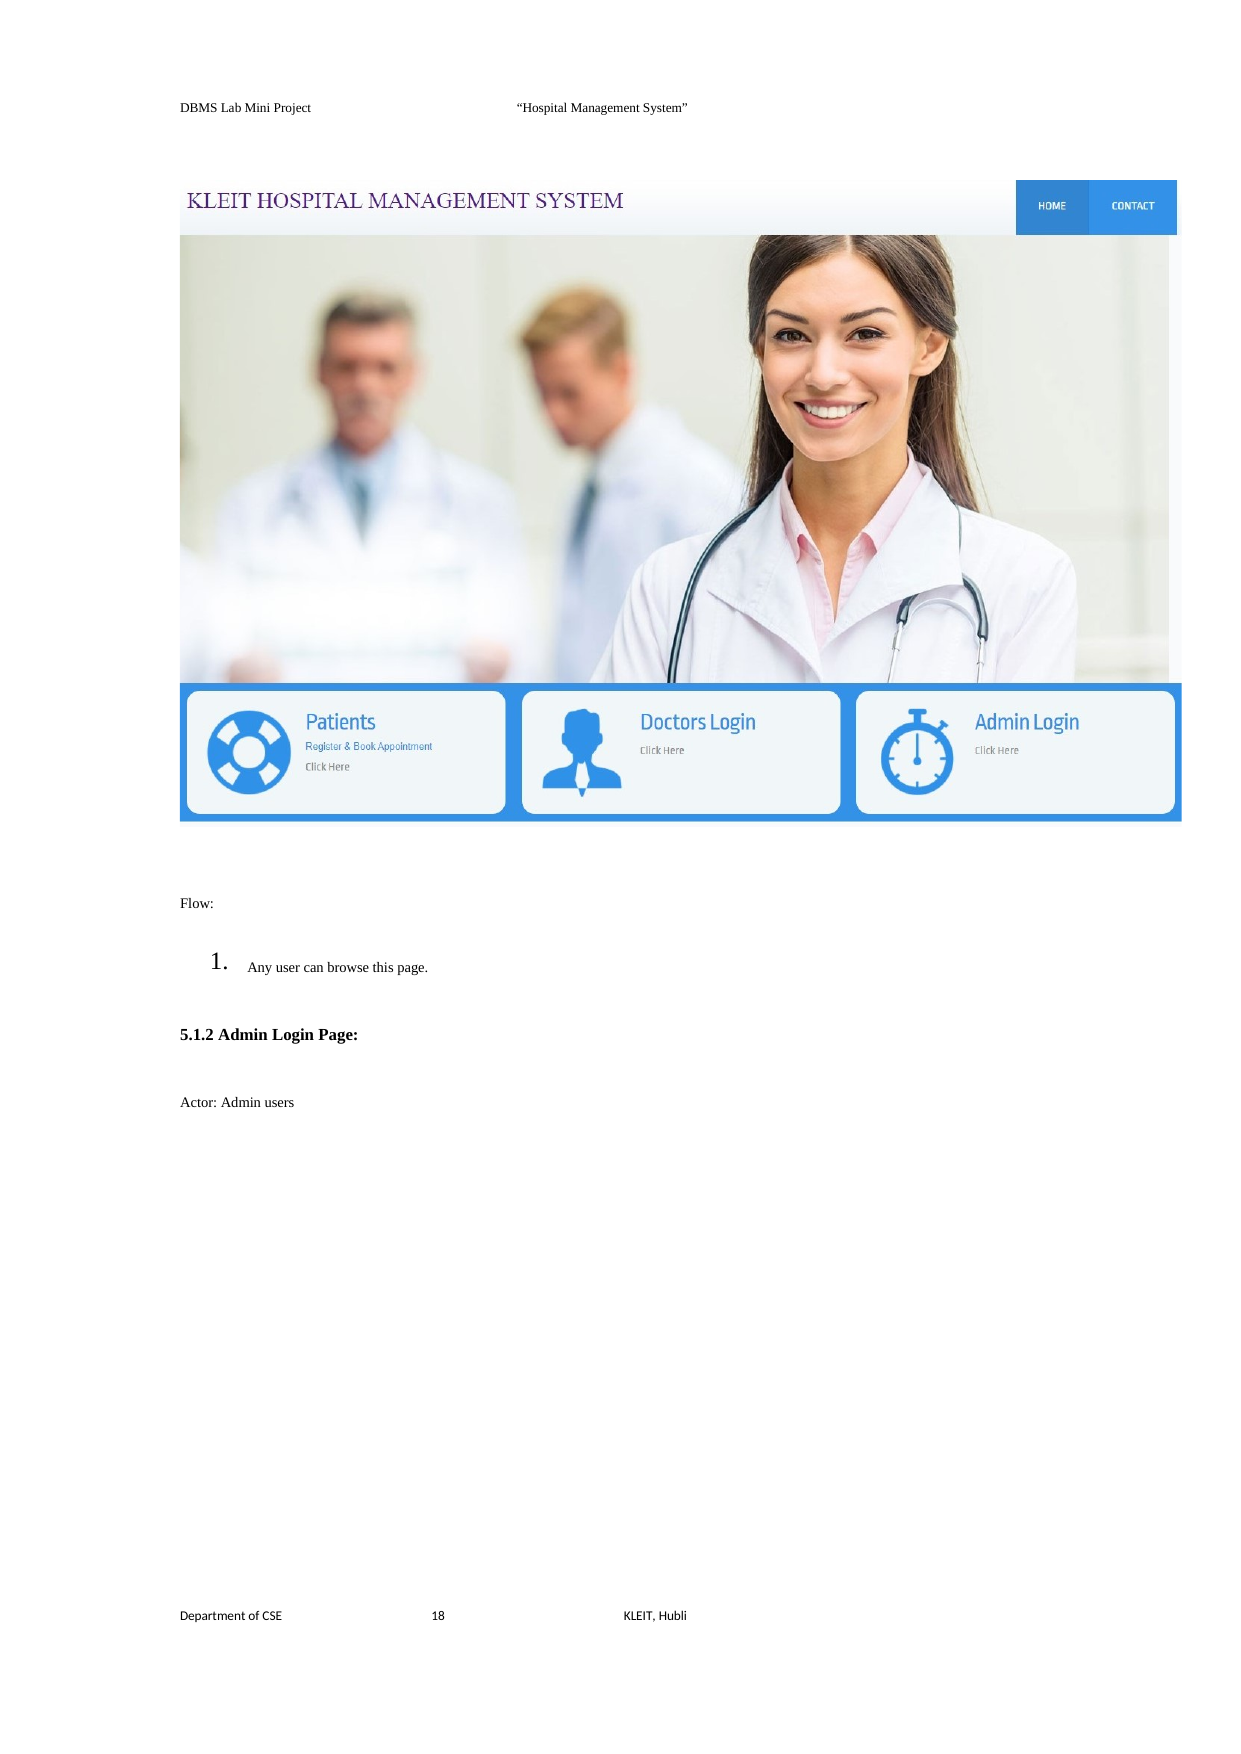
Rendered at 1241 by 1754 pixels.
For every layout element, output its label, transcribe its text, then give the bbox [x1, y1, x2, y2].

text Actor: Admin users [180, 1081, 1060, 1110]
picture [179, 180, 1182, 827]
text 5.1.2 Admin Login Page: [180, 1010, 1060, 1044]
text Flow: [180, 882, 1060, 911]
list Any user can browse this page. [209, 946, 1060, 975]
